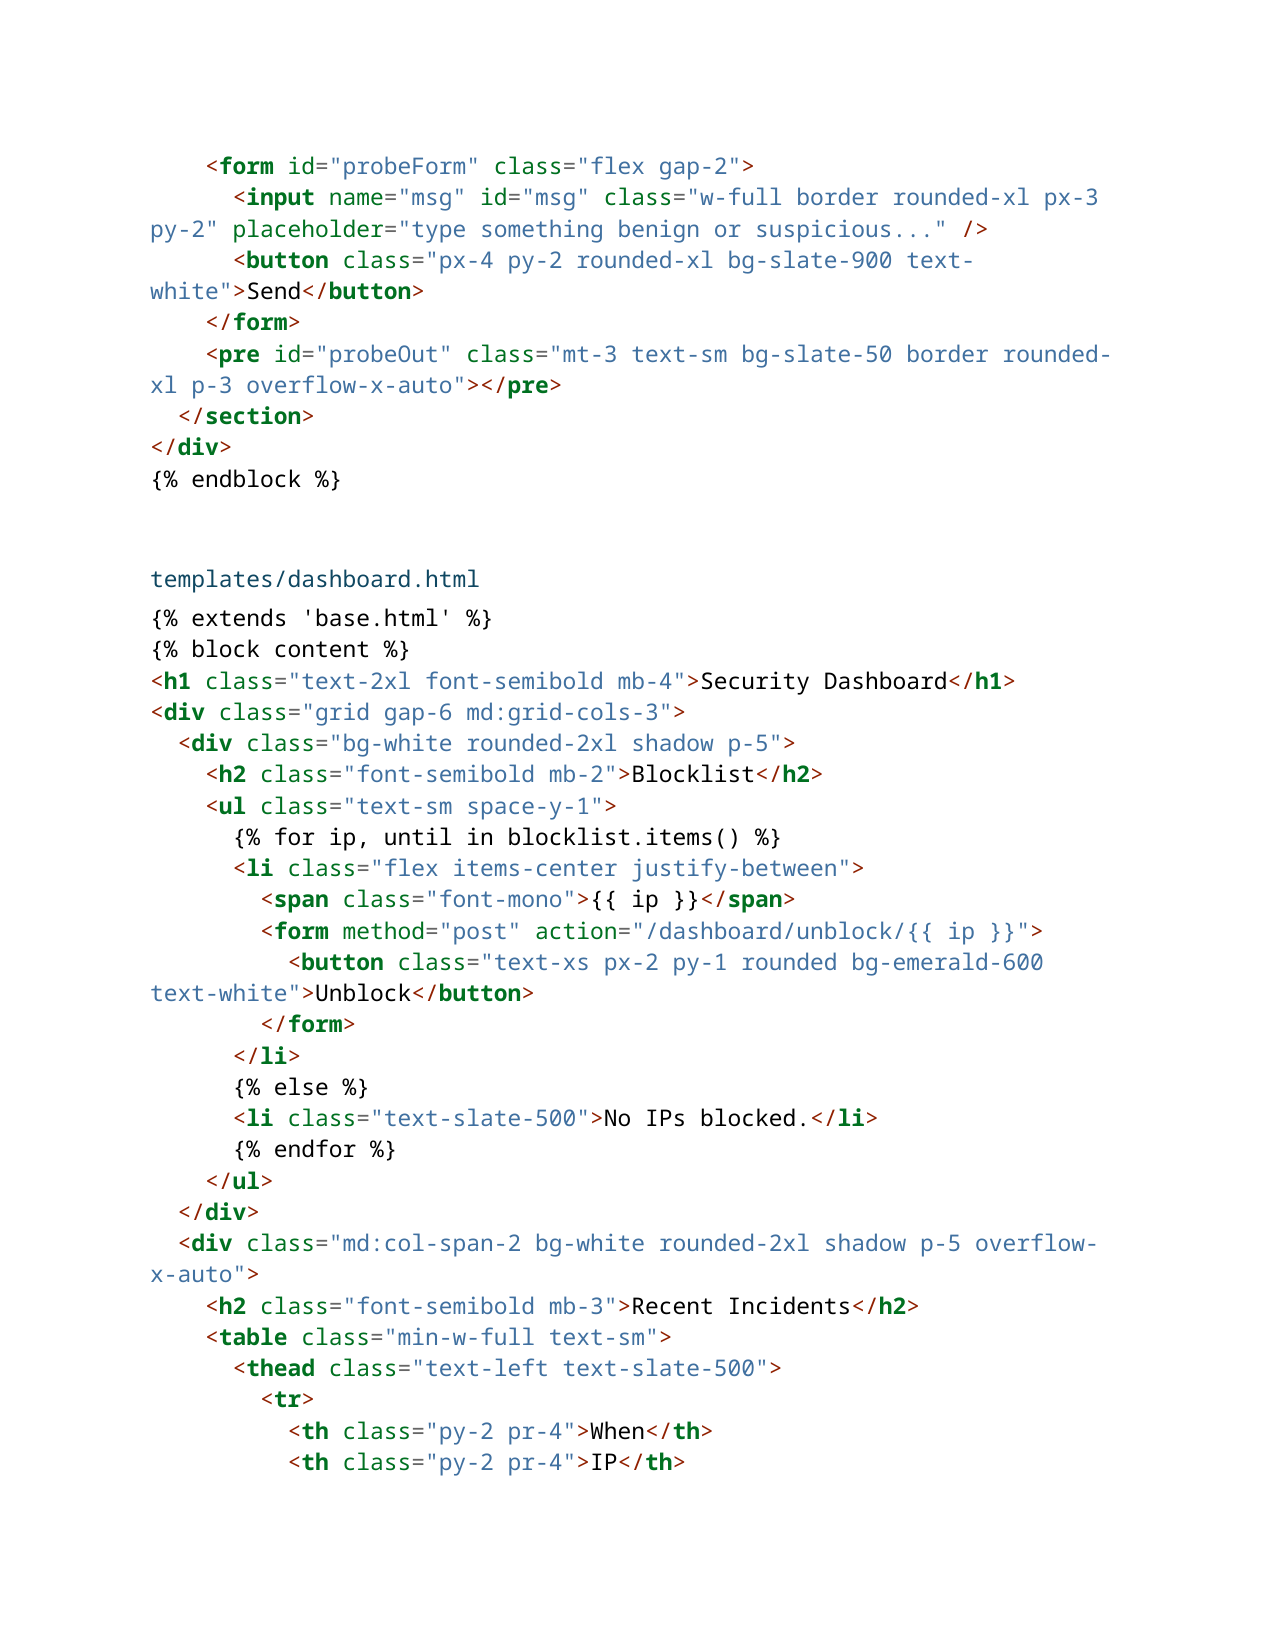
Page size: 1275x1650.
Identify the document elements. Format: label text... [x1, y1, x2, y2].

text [150, 602, 1125, 1477]
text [150, 150, 1125, 494]
subtitle templates/dashboard.html [150, 562, 1125, 594]
